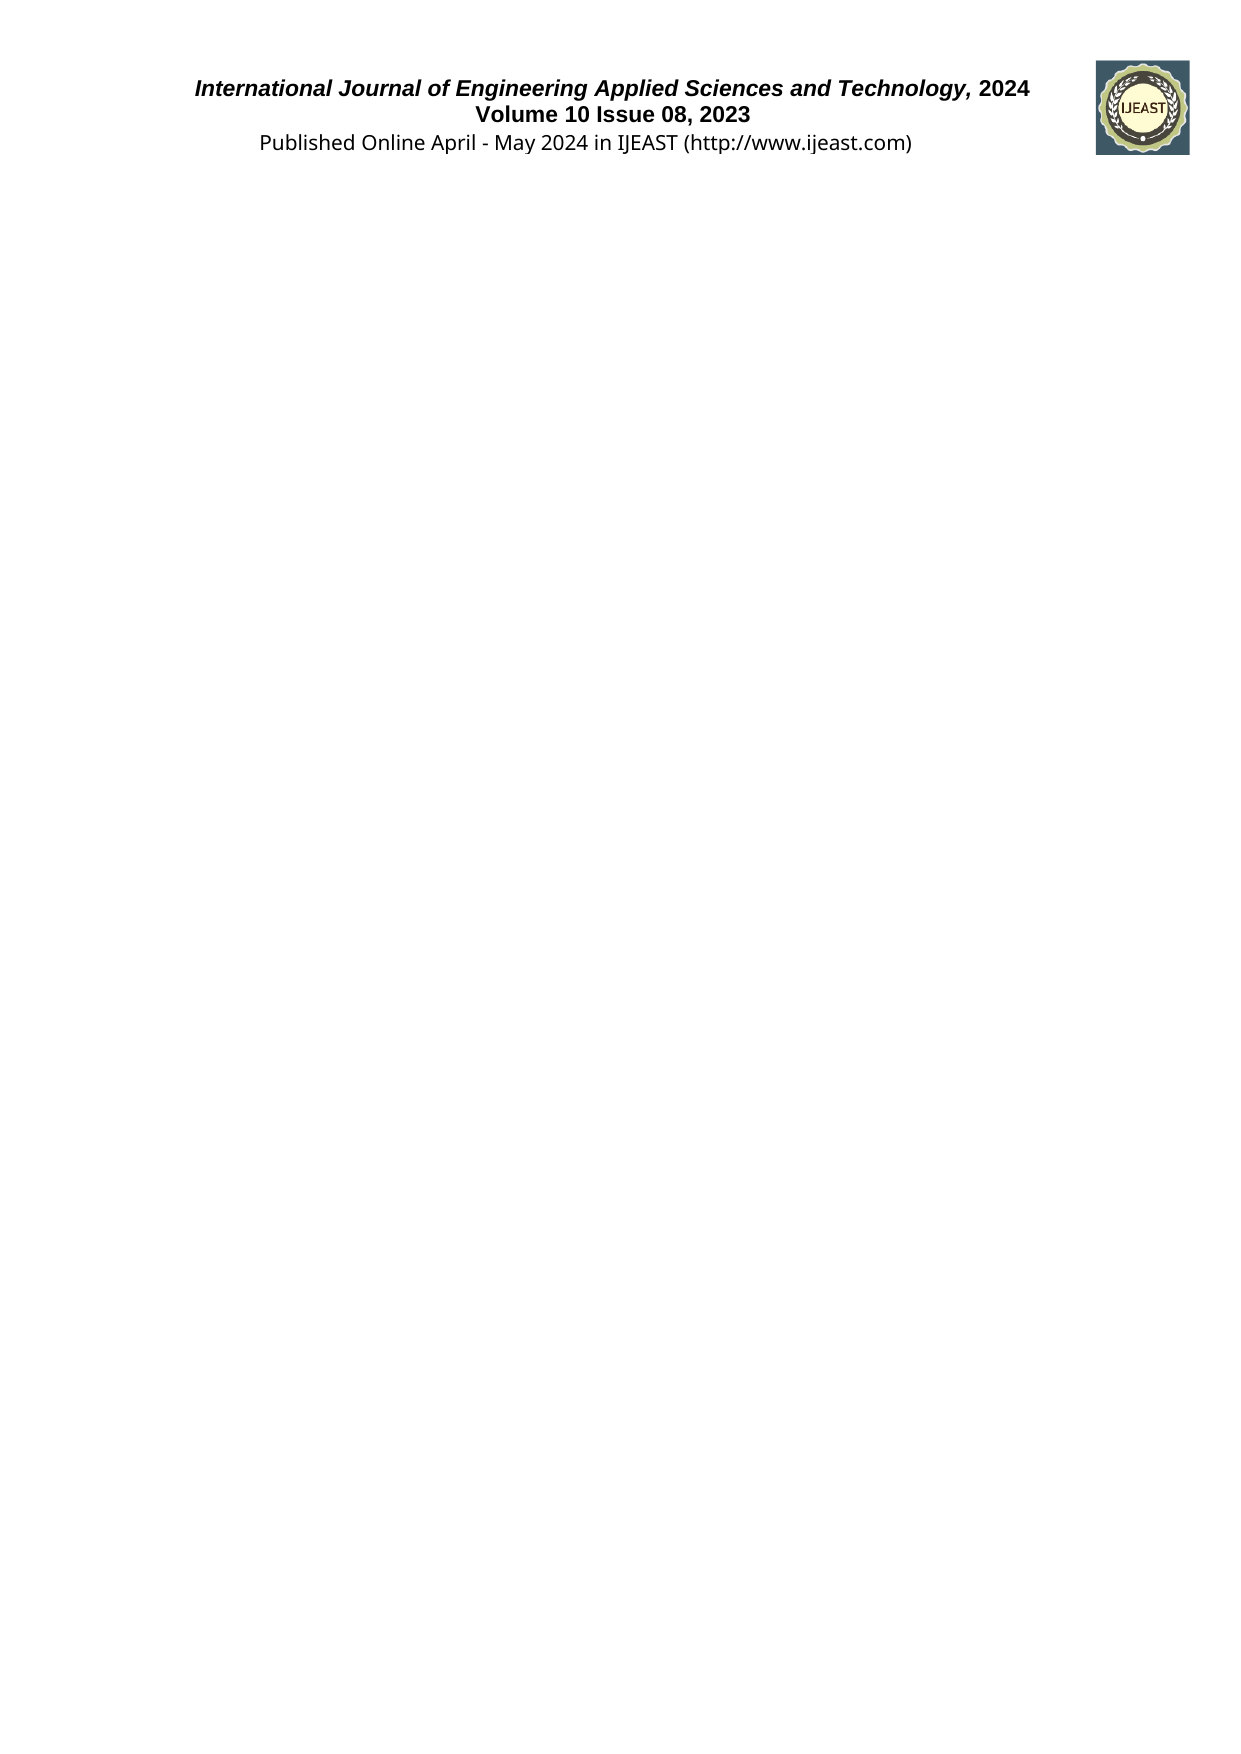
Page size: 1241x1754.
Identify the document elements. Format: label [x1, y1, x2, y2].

picture [1095, 60, 1190, 155]
